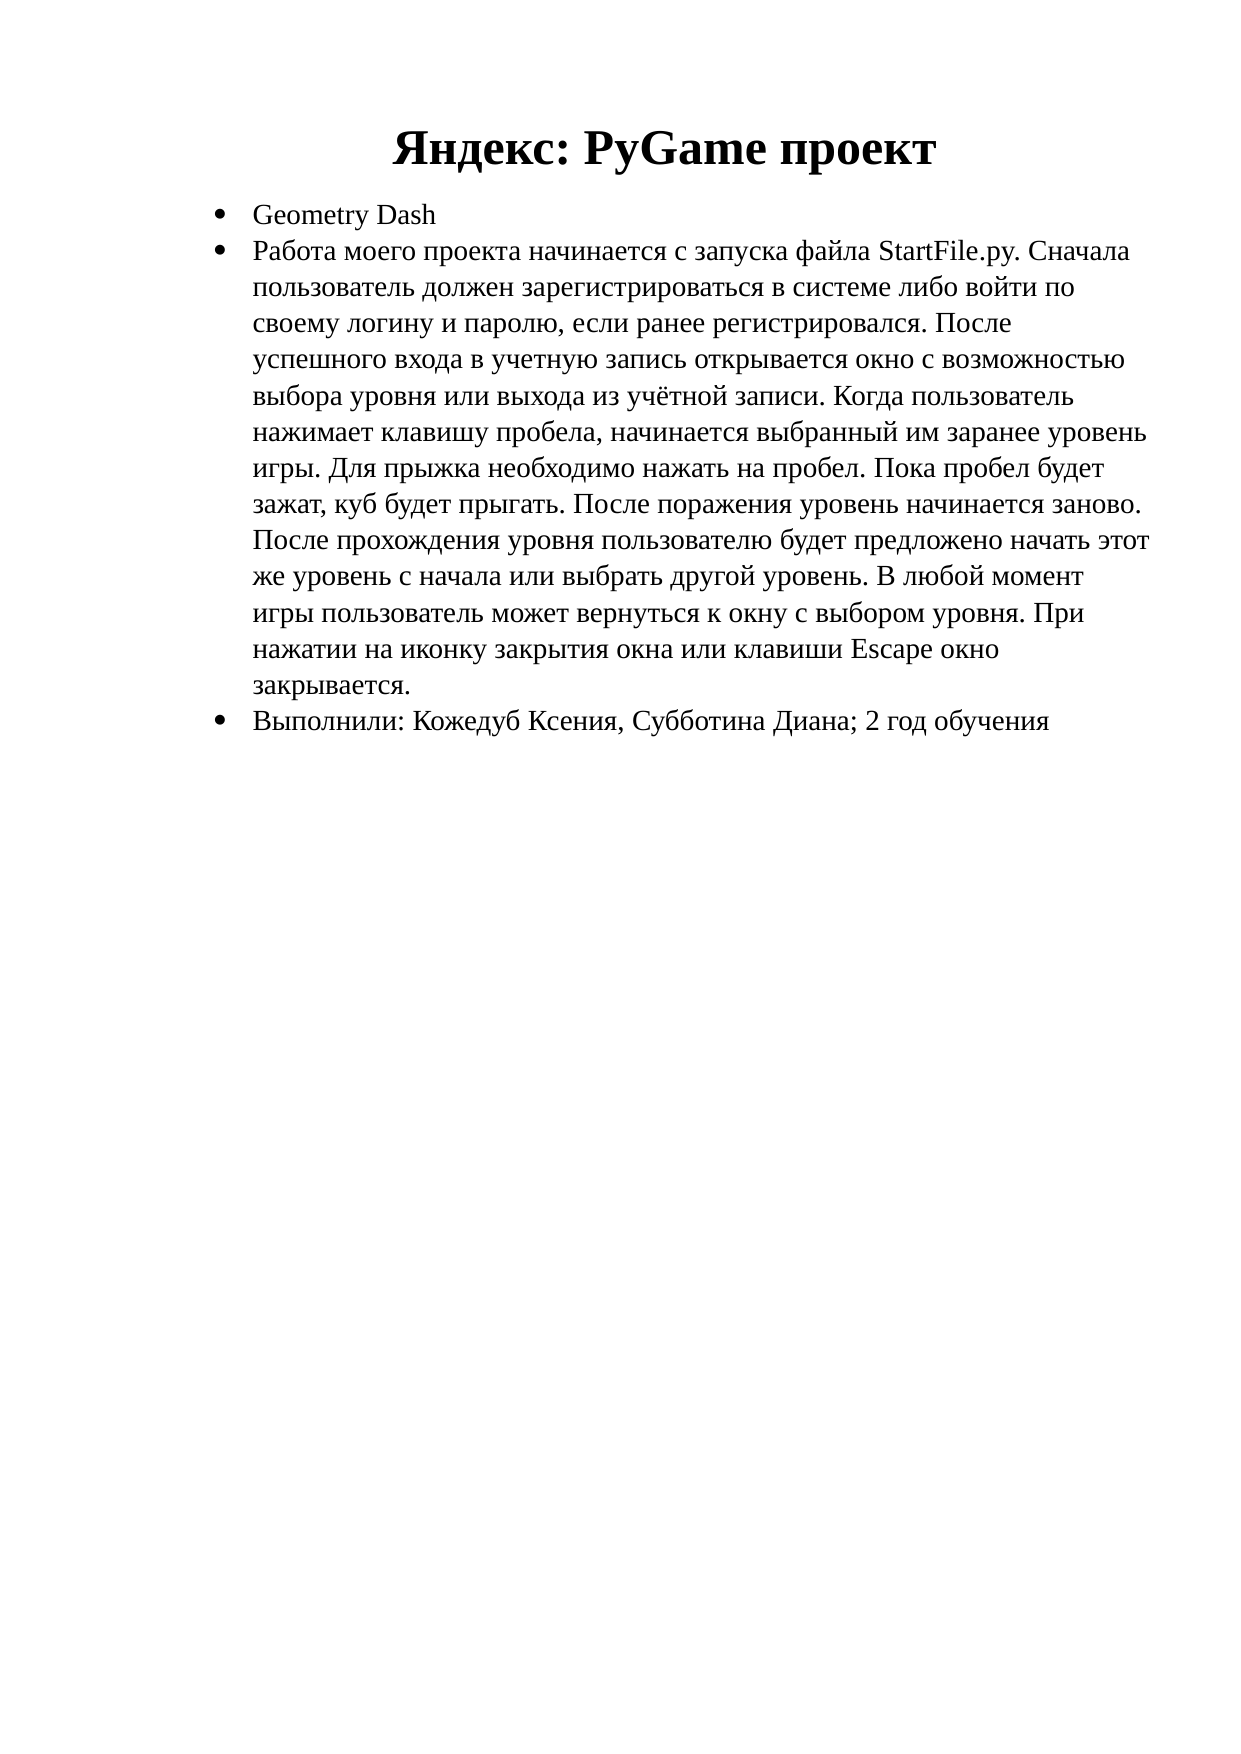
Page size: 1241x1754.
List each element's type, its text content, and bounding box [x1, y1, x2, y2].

text Яндекс: PyGame проект [177, 118, 1152, 176]
list Geometry Dash [215, 197, 1152, 231]
list Выполнили: Кожедуб Ксения, Субботина Диана; 2 год обучения [215, 703, 1152, 737]
list Работа моего проекта начинается с запуска файла StartFile.py. Сначала пользователь должен зарегистрироваться в системе либо войти по своему логину и паролю, если ранее регистрировался. После успешного входа в учетную запись открывается окно с возможностью выбора уровня или выхода из учётной записи. Когда пользователь нажимает клавишу пробела, начинается выбранный им заранее уровень игры. Для прыжка необходимо нажать на пробел. Пока пробел будет зажат, куб будет прыгать. После поражения уровень начинается заново. После прохождения уровня пользователю будет предложено начать этот же уровень с начала или выбрать другой уровень. В любой момент игры пользователь может вернуться к окну с выбором уровня. При нажатии на иконку закрытия окна или клавиши Escape окно закрывается. [215, 233, 1152, 701]
